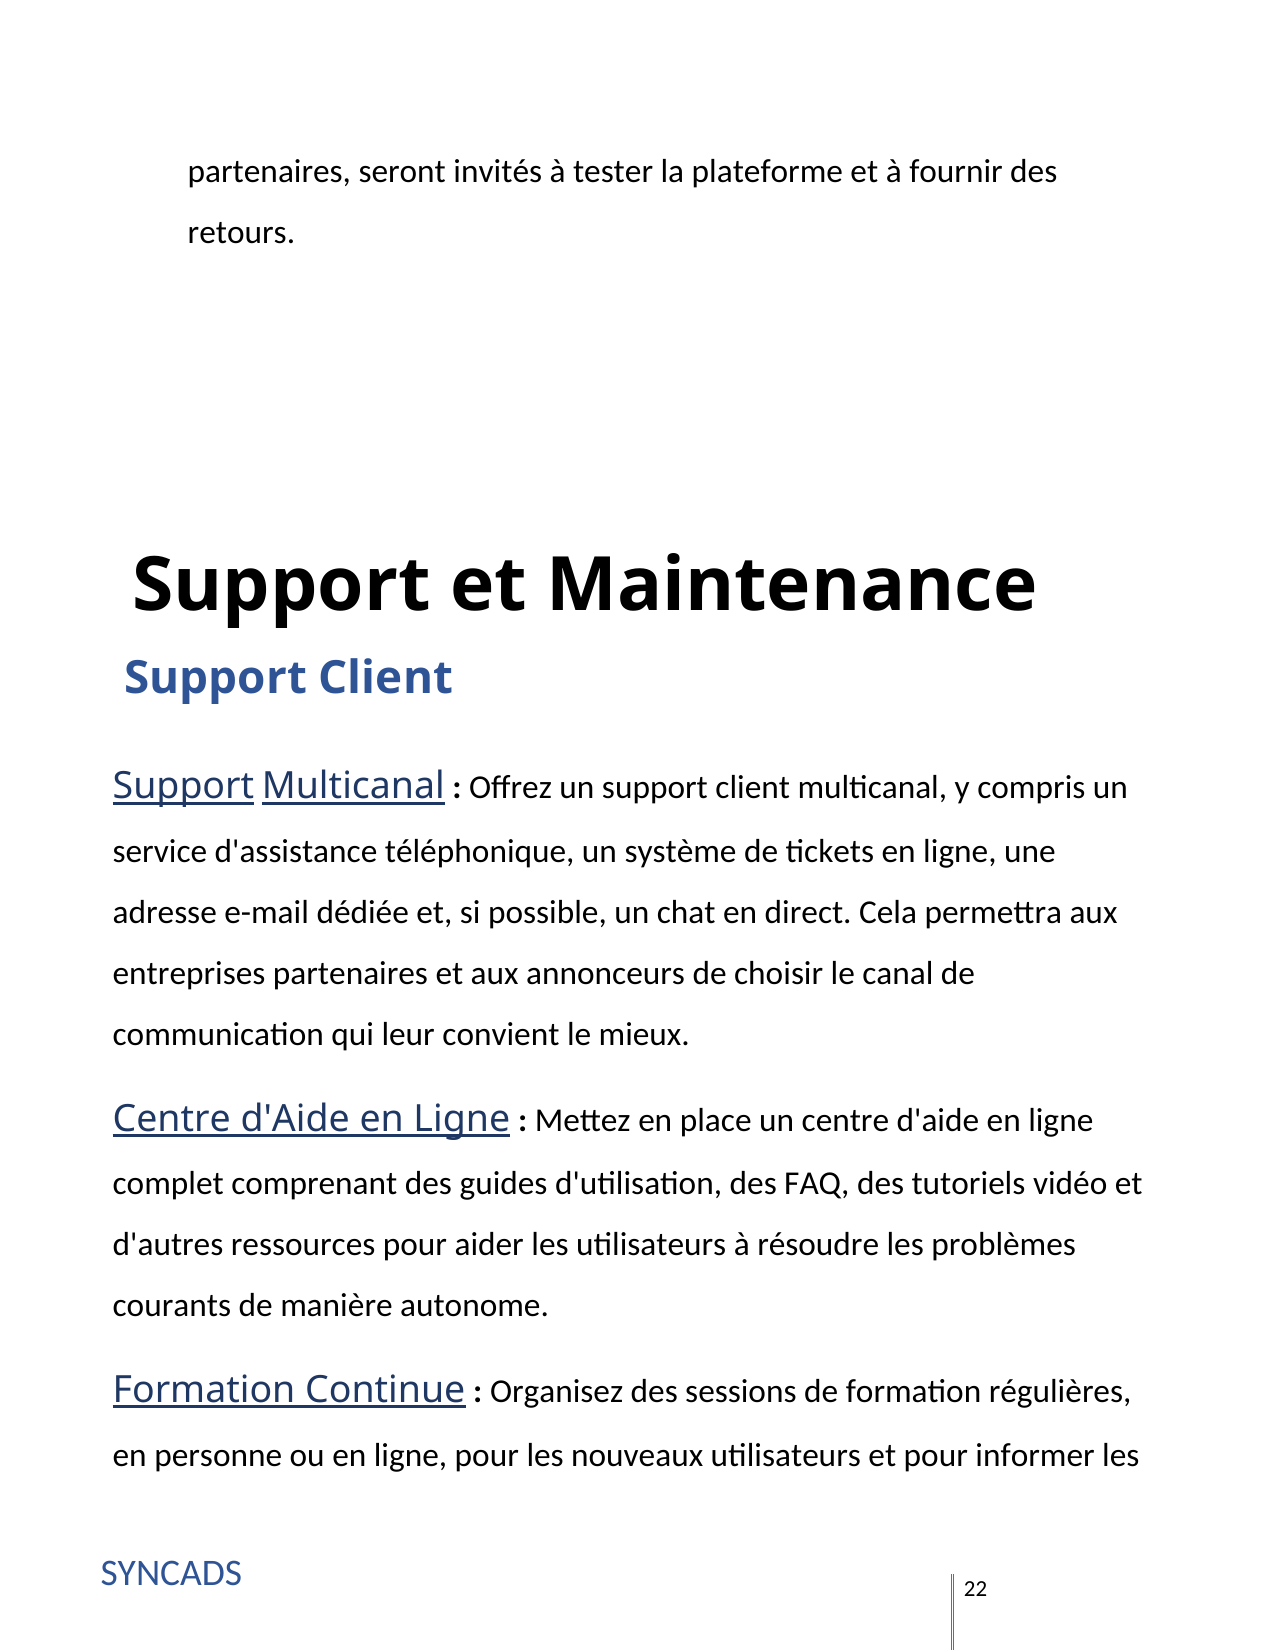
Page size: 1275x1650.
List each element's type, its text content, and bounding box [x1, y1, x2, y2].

text Centre d'Aide en Ligne : Mettez en place un centre d'aide en ligne complet comprenant des guides d'utilisation, des FAQ, des tutoriels vidéo et d'autres ressources pour aider les utilisateurs à résoudre les problèmes courants de manière autonome. [112, 1091, 1162, 1325]
subtitle Support et Maintenance [112, 530, 1162, 632]
subtitle Support Client [112, 645, 1162, 707]
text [112, 1362, 1162, 1474]
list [150, 150, 1162, 252]
text Support Multicanal : Offrez un support client multicanal, y compris un service d'assistance téléphonique, un système de tickets en ligne, une adresse e-mail dédiée et, si possible, un chat en direct. Cela permettra aux entreprises partenaires et aux annonceurs de choisir le canal de communication qui leur convient le mieux. [112, 759, 1162, 1054]
